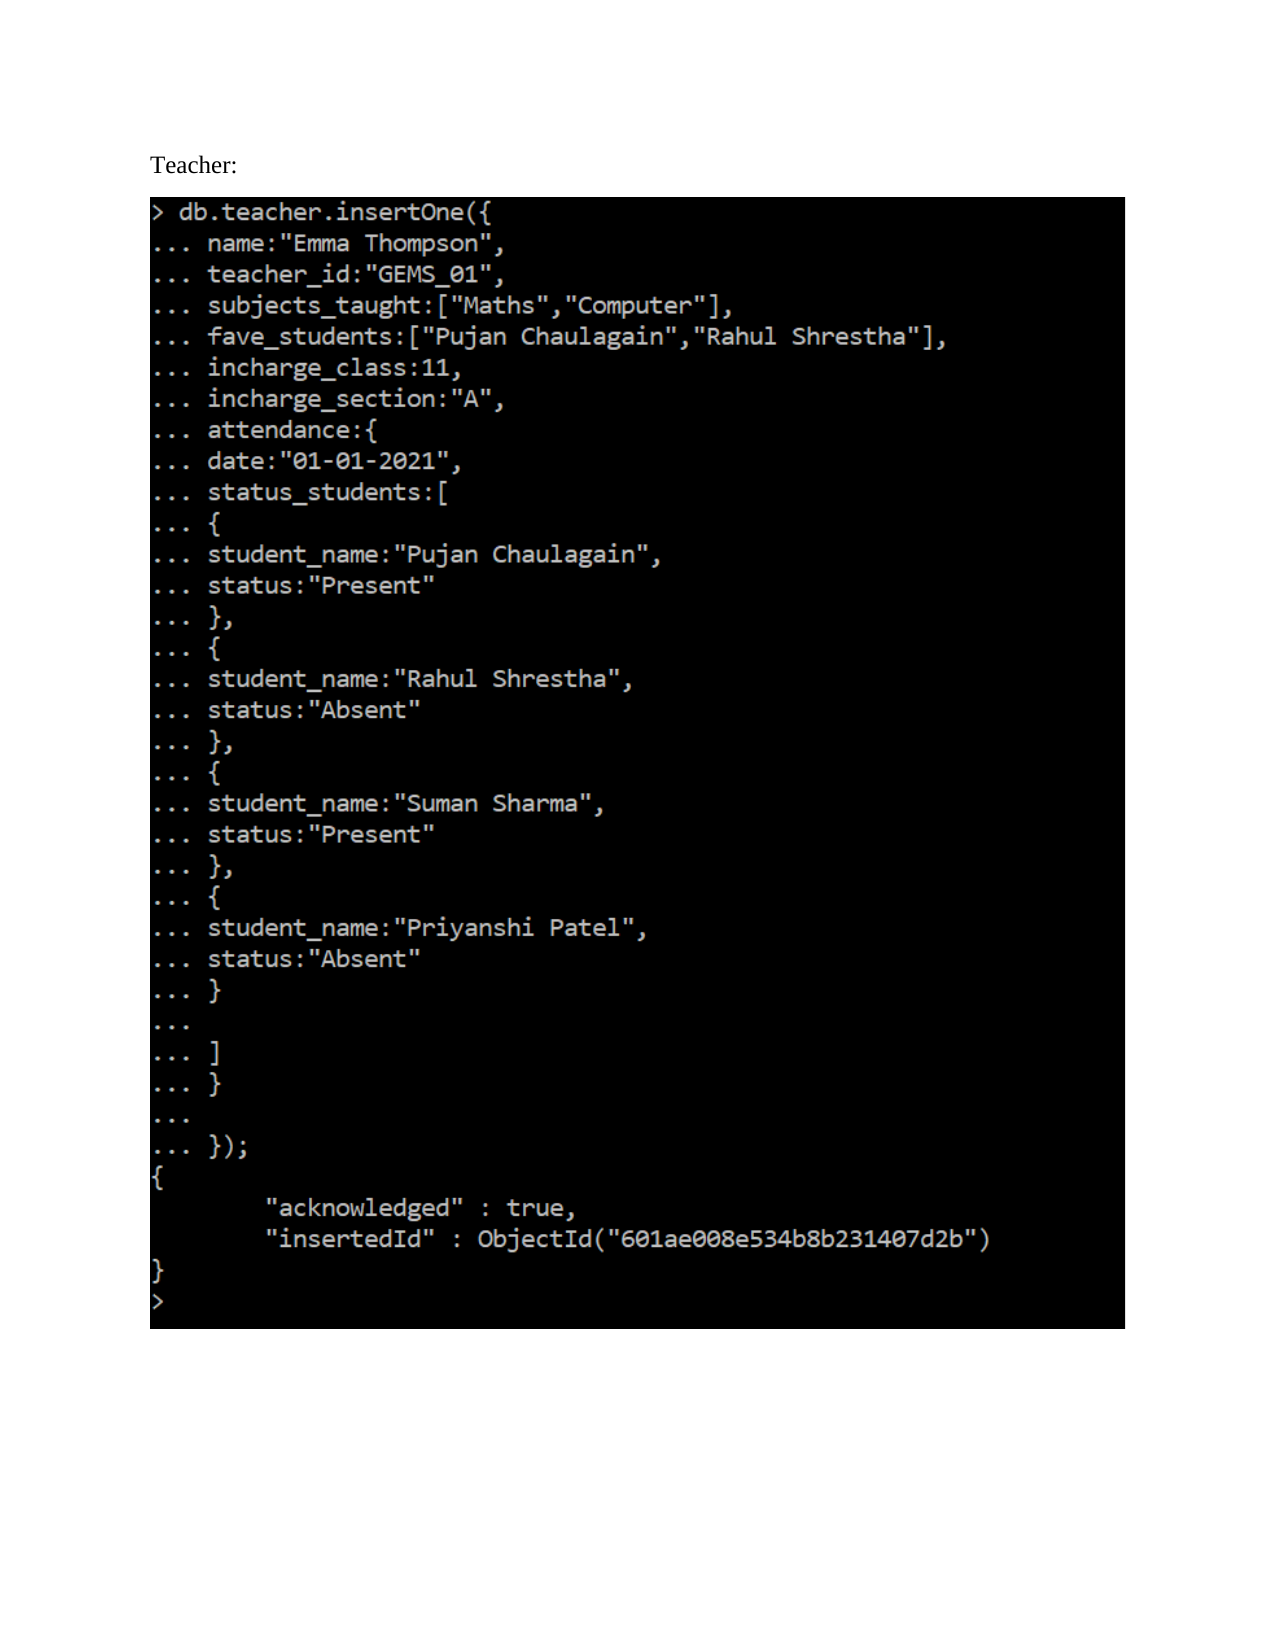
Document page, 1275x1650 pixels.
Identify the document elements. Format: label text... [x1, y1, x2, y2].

text Teacher: [150, 150, 1125, 179]
picture [150, 197, 1125, 1329]
